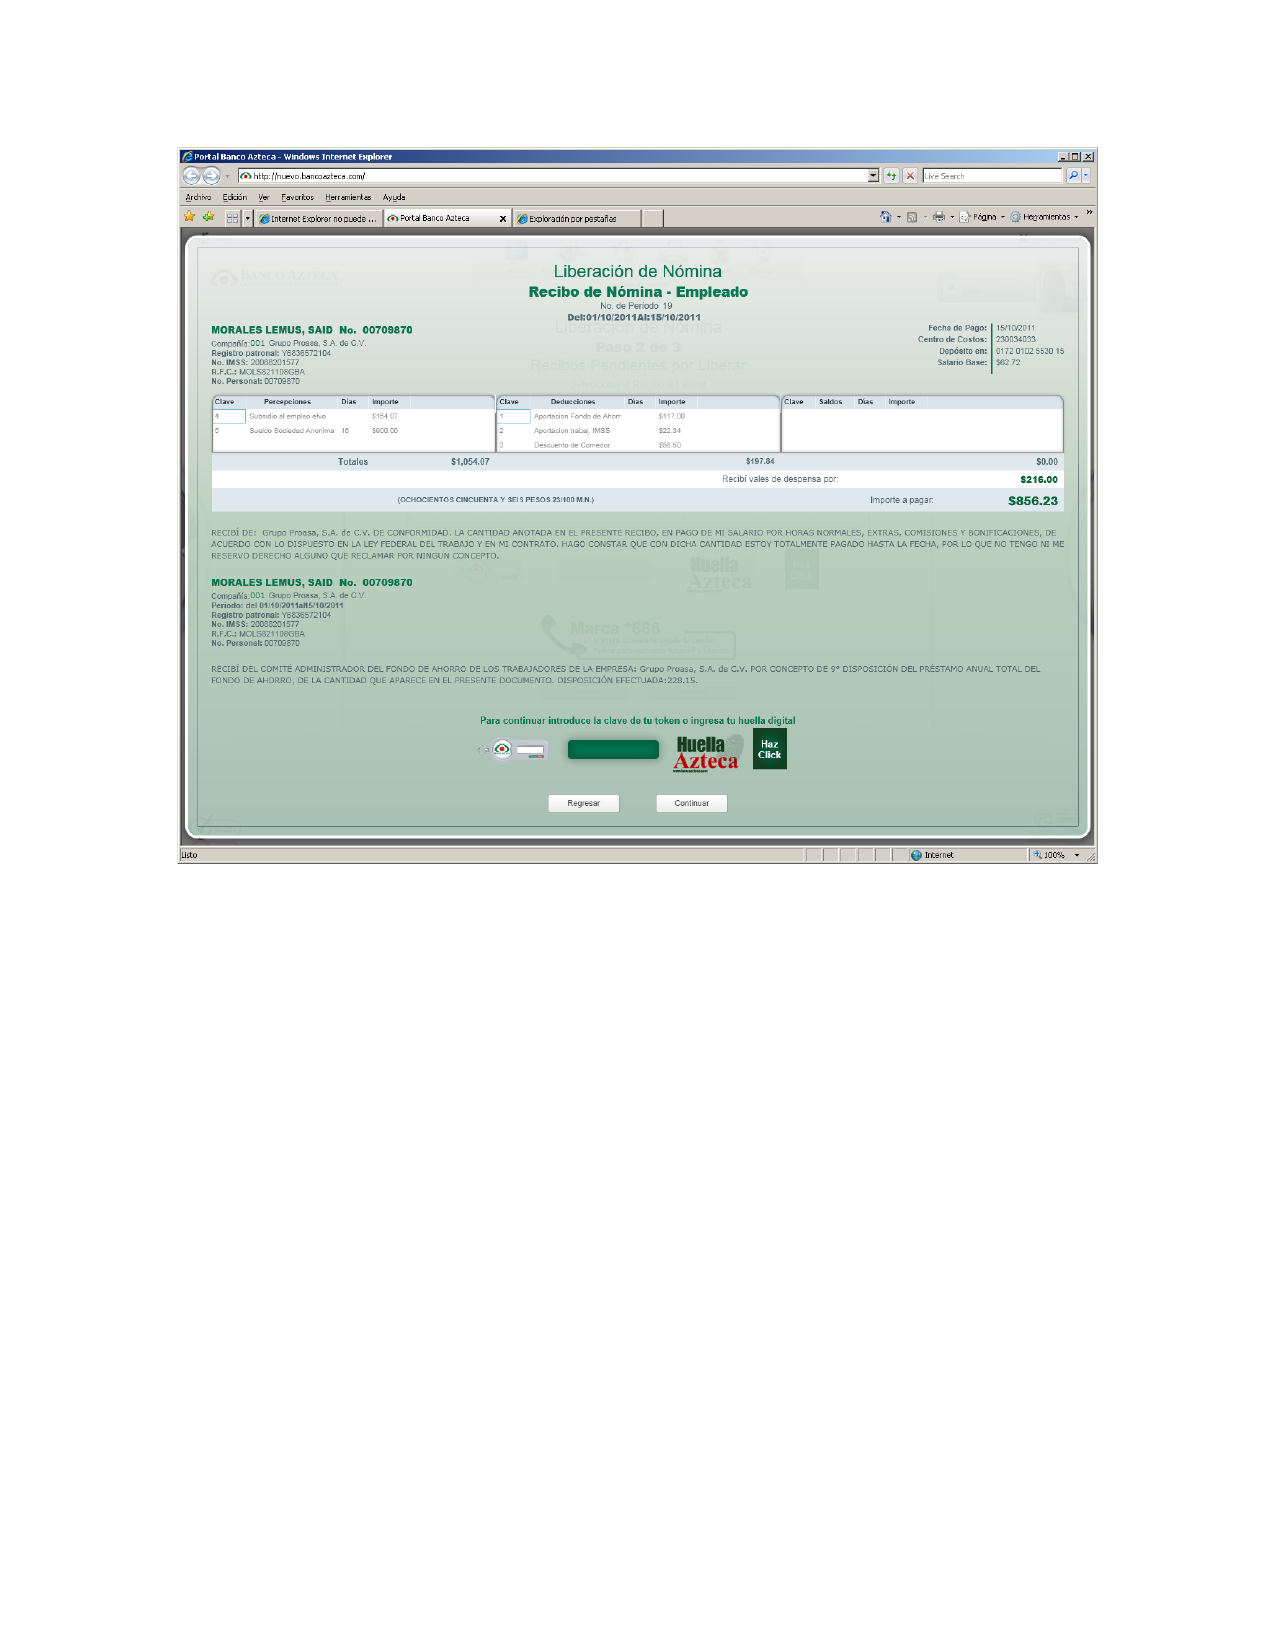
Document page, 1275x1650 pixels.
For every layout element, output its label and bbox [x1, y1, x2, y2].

picture [177, 147, 1098, 864]
